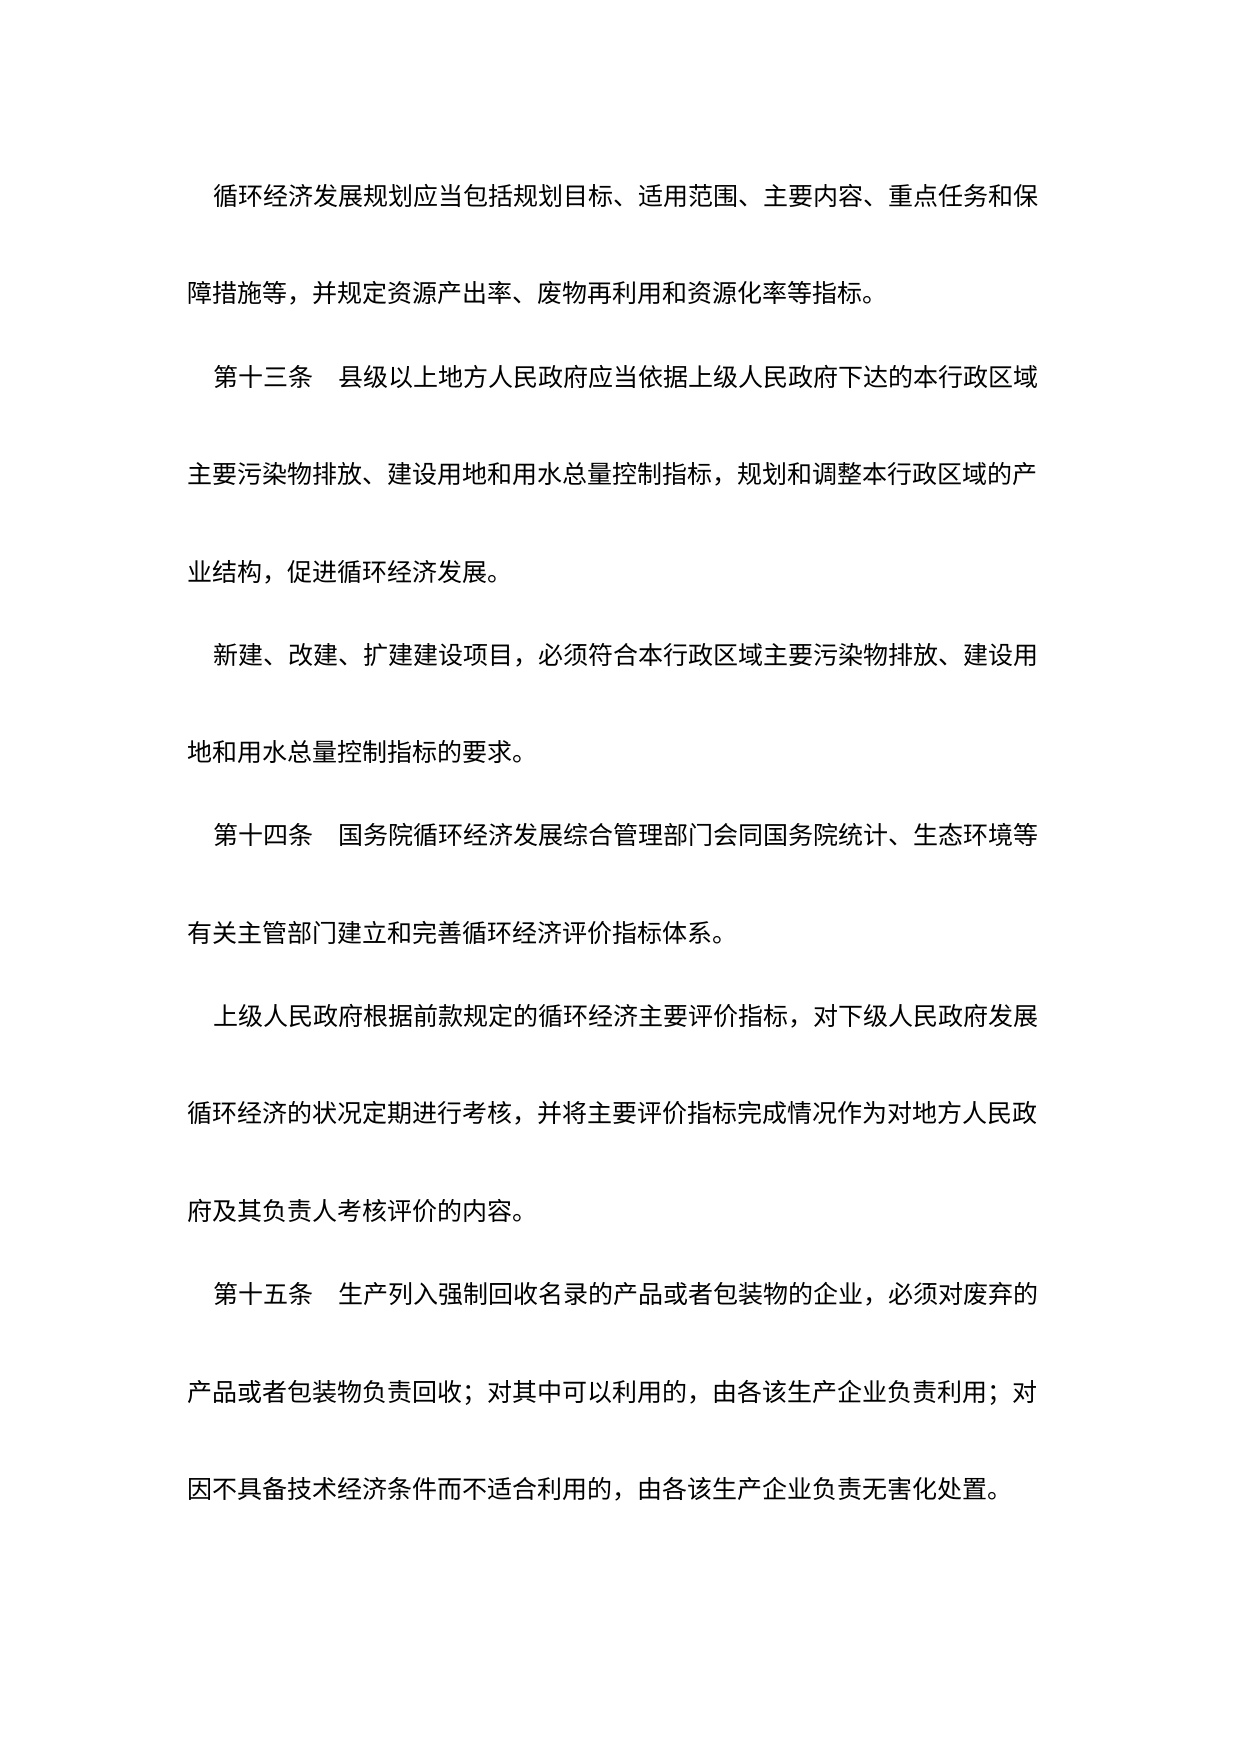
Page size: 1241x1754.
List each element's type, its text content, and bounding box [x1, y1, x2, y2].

text 第十五条 生产列入强制回收名录的产品或者包装物的企业，必须对废弃的产品或者包装物负责回收；对其中可以利用的，由各该生产企业负责利用；对因不具备技术经济条件而不适合利用的，由各该生产企业负责无害化处置。 [187, 1260, 1053, 1520]
text 第十三条 县级以上地方人民政府应当依据上级人民政府下达的本行政区域主要污染物排放、建设用地和用水总量控制指标，规划和调整本行政区域的产业结构，促进循环经济发展。 [187, 343, 1053, 603]
text 循环经济发展规划应当包括规划目标、适用范围、主要内容、重点任务和保障措施等，并规定资源产出率、废物再利用和资源化率等指标。 [187, 162, 1053, 324]
text 新建、改建、扩建建设项目，必须符合本行政区域主要污染物排放、建设用地和用水总量控制指标的要求。 [187, 621, 1053, 783]
text 上级人民政府根据前款规定的循环经济主要评价指标，对下级人民政府发展循环经济的状况定期进行考核，并将主要评价指标完成情况作为对地方人民政府及其负责人考核评价的内容。 [187, 982, 1053, 1242]
text 第十四条 国务院循环经济发展综合管理部门会同国务院统计、生态环境等有关主管部门建立和完善循环经济评价指标体系。 [187, 801, 1053, 964]
